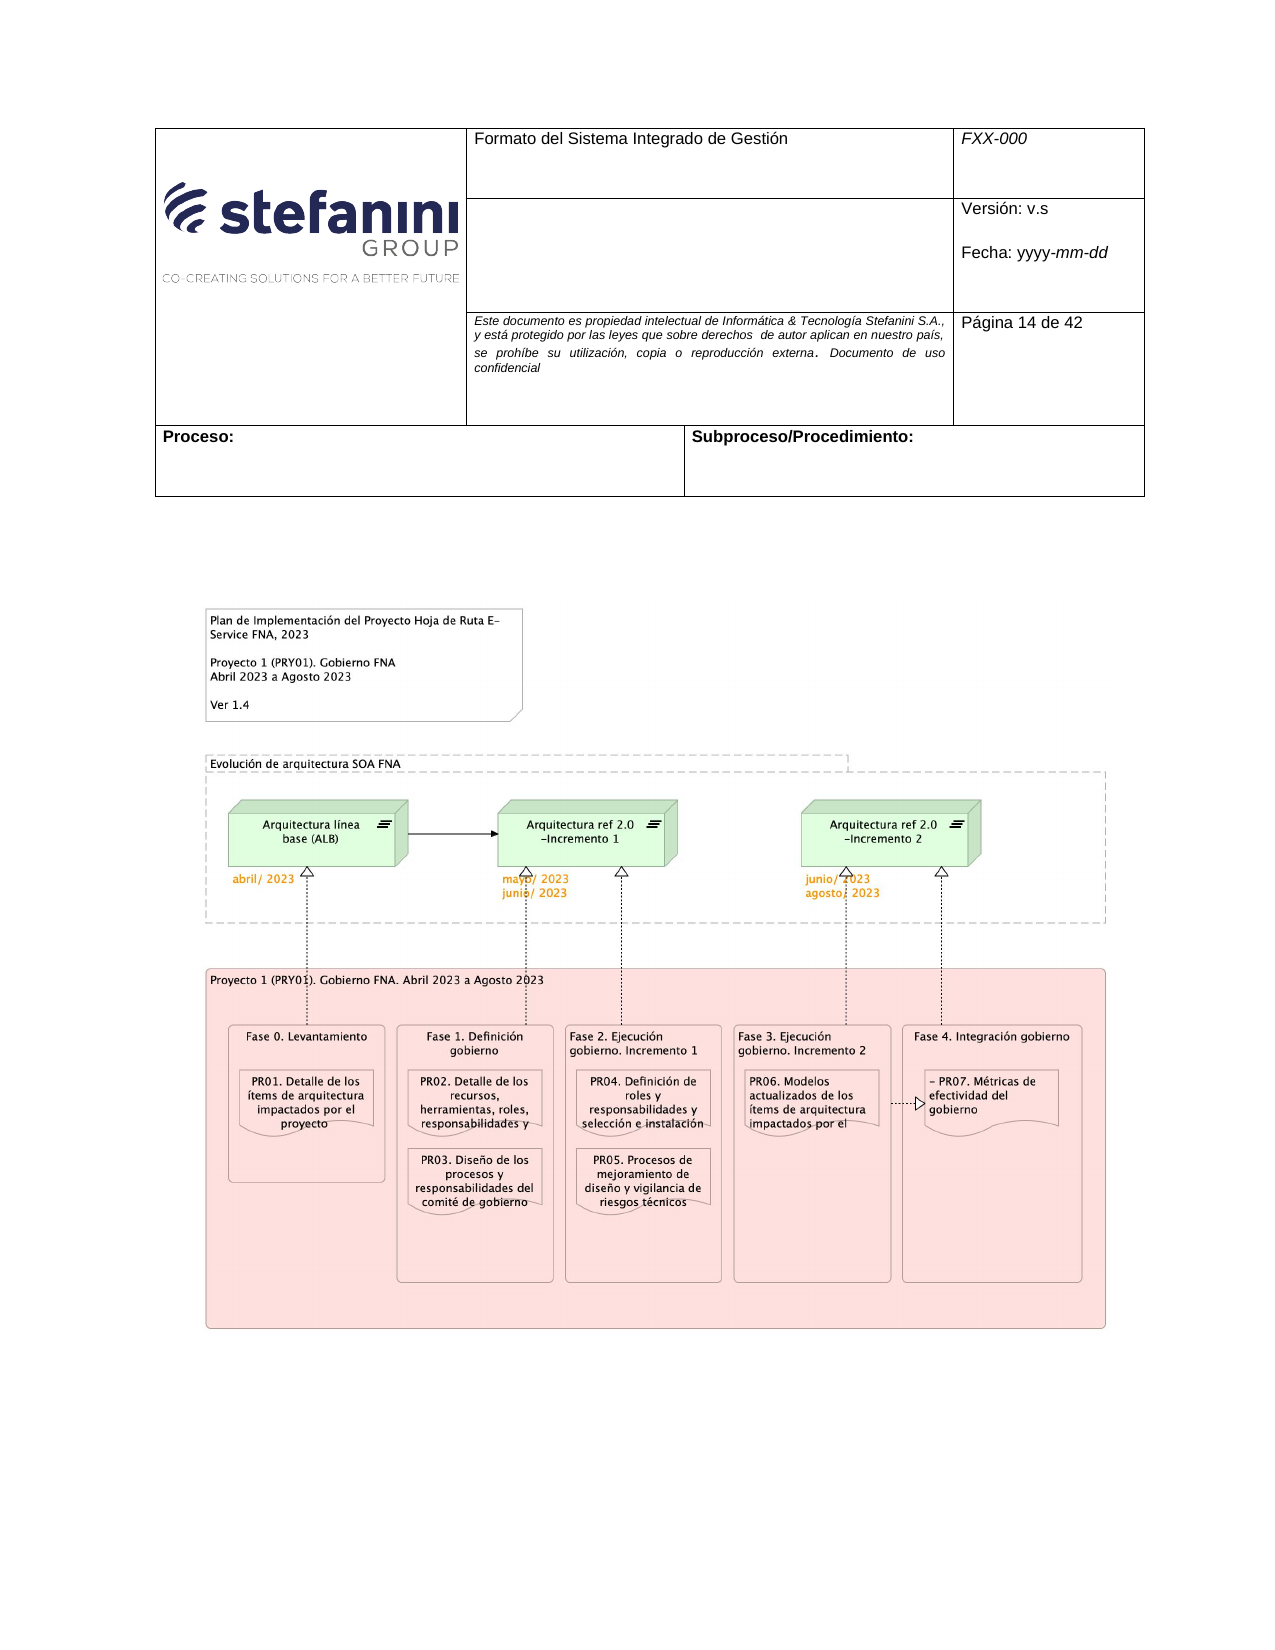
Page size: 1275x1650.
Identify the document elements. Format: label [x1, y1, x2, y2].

picture [196, 599, 1115, 1338]
picture [162, 182, 460, 286]
